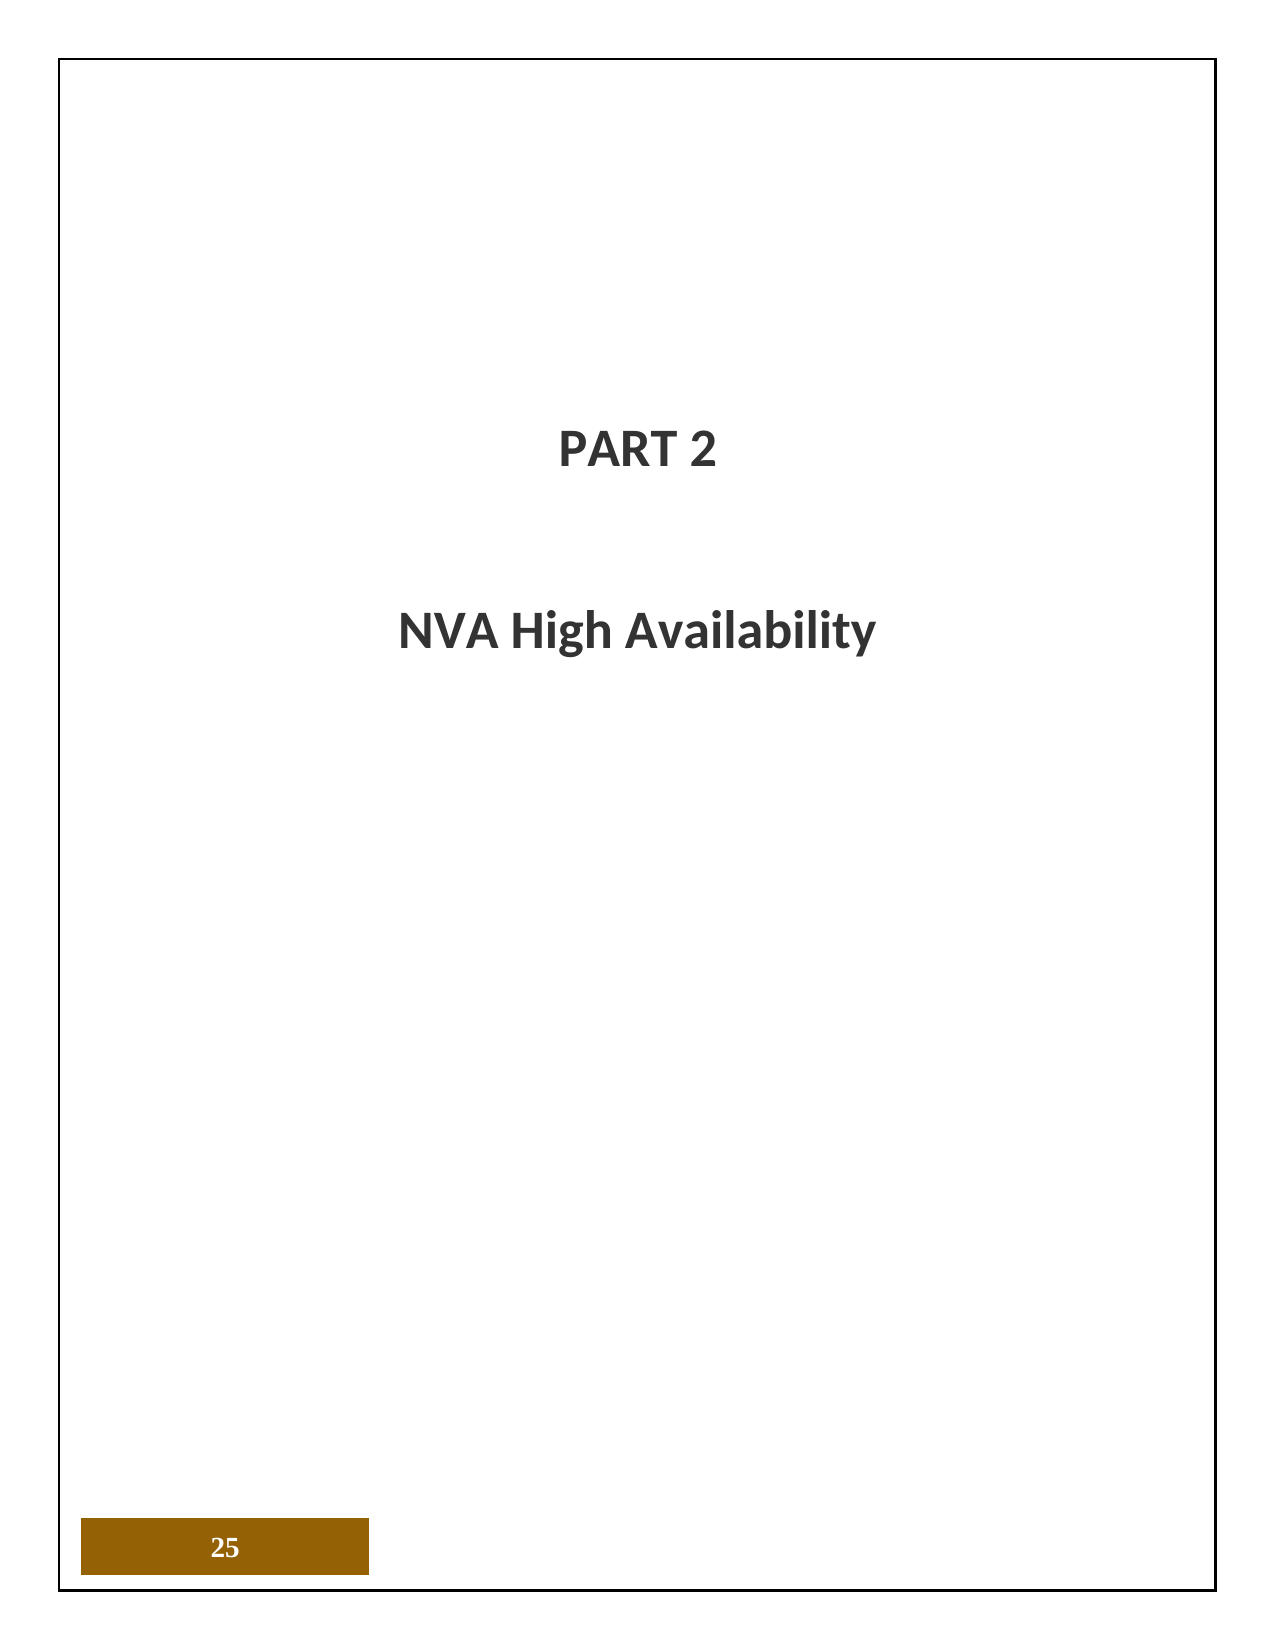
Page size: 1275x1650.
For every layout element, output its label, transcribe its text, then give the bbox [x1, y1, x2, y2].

text PART 2 [150, 414, 1125, 480]
text NVA High Availability [150, 596, 1125, 662]
